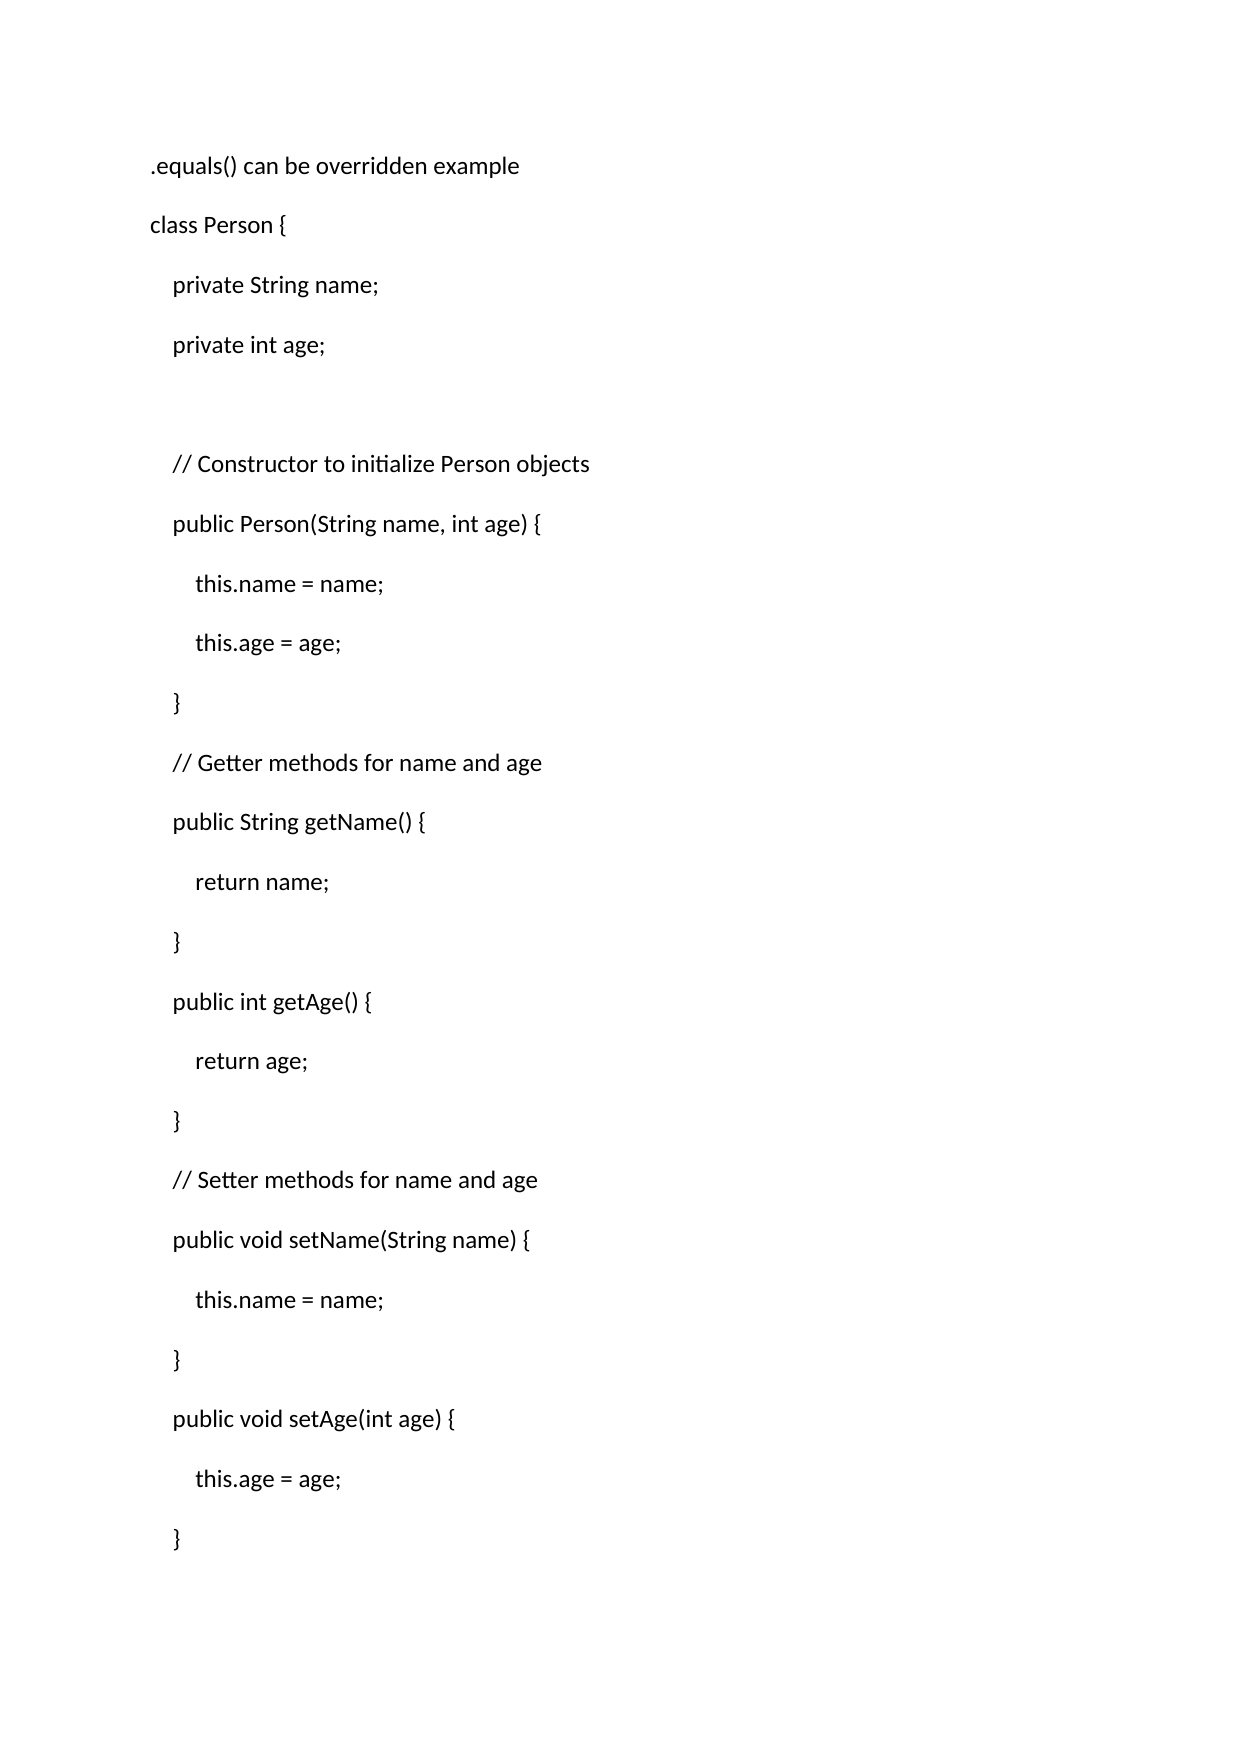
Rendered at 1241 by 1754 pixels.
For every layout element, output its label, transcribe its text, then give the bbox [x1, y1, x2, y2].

text this.name = name; [150, 1284, 1090, 1314]
text } [150, 1105, 1090, 1136]
text } [150, 1344, 1090, 1374]
text return name; [150, 866, 1090, 897]
text public int getAge() { [150, 986, 1090, 1016]
text private String name; [150, 269, 1090, 300]
text // Constructor to initialize Person objects [150, 448, 1090, 479]
text private int age; [150, 329, 1090, 359]
text class Person { [150, 210, 1090, 240]
text public void setName(String name) { [150, 1224, 1090, 1255]
text this.name = name; [150, 568, 1090, 598]
text this.age = age; [150, 627, 1090, 658]
text // Getter methods for name and age [150, 747, 1090, 777]
text public void setAge(int age) { [150, 1403, 1090, 1434]
text } [150, 926, 1090, 956]
text } [150, 1523, 1090, 1553]
text public String getName() { [150, 807, 1090, 837]
text .equals() can be overridden example [150, 150, 1090, 181]
text return age; [150, 1045, 1090, 1076]
text // Setter methods for name and age [150, 1165, 1090, 1195]
text public Person(String name, int age) { [150, 508, 1090, 539]
text } [150, 687, 1090, 718]
text this.age = age; [150, 1463, 1090, 1494]
